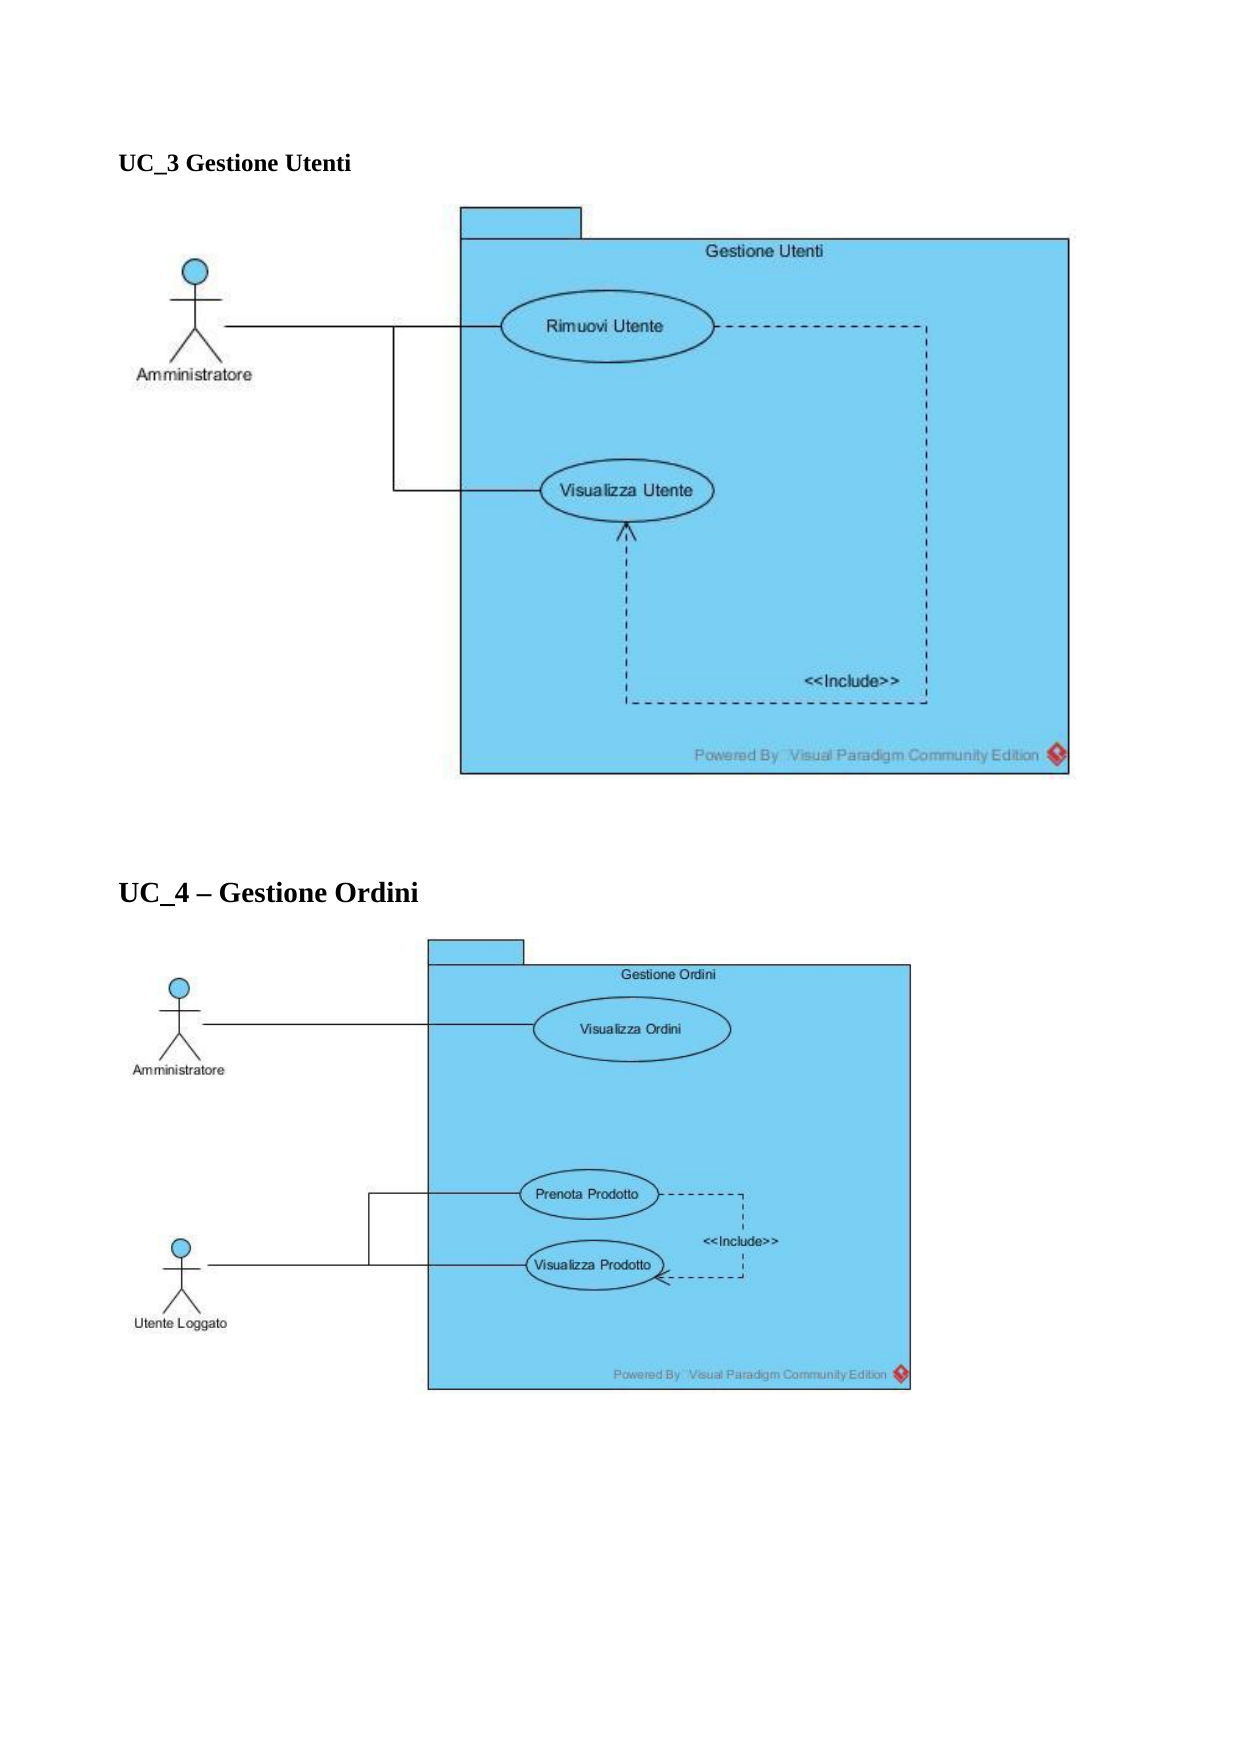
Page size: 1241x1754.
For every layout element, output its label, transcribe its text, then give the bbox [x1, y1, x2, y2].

text UC_3 Gestione Utenti [118, 148, 1122, 176]
picture [118, 937, 916, 1395]
text UC_4 – Gestione Ordini [118, 876, 1122, 909]
picture [118, 204, 1076, 781]
